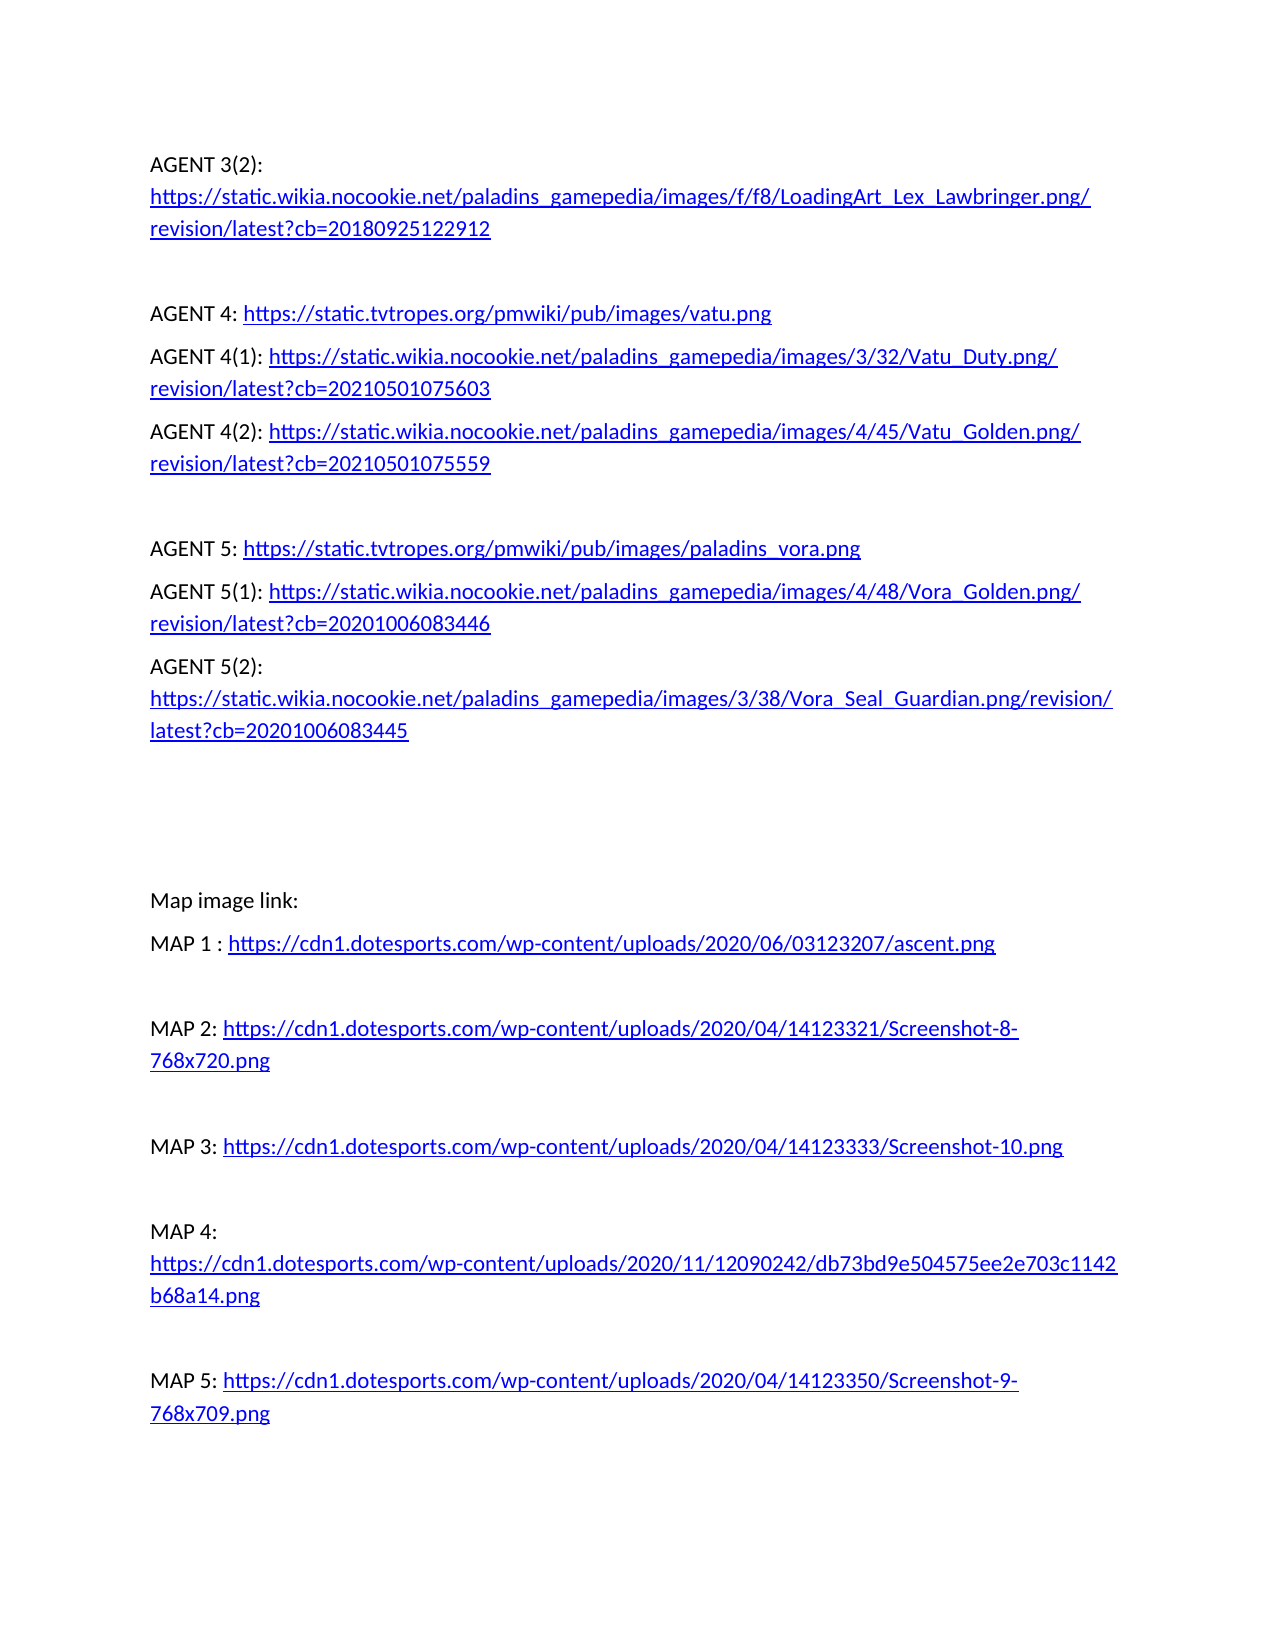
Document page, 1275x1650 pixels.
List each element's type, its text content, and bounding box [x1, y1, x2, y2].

text Map image link: [150, 887, 1125, 914]
text AGENT 5: https://static.tvtropes.org/pmwiki/pub/images/paladins_vora.png [150, 534, 1125, 562]
text MAP 3: https://cdn1.dotesports.com/wp-content/uploads/2020/04/14123333/Screenshot-10.png [150, 1132, 1125, 1160]
text MAP 2: https://cdn1.dotesports.com/wp-content/uploads/2020/04/14123321/Screenshot-8-768x720.png [150, 1014, 1125, 1074]
text AGENT 4(1): https://static.wikia.nocookie.net/paladins_gamepedia/images/3/32/Vatu_Duty.png/revision/latest?cb=20210501075603 [150, 342, 1125, 402]
text AGENT 4(2): https://static.wikia.nocookie.net/paladins_gamepedia/images/4/45/Vatu_Golden.png/revision/latest?cb=20210501075559 [150, 417, 1125, 477]
text AGENT 5(2): https://static.wikia.nocookie.net/paladins_gamepedia/images/3/38/Vora_Seal_Guardian.png/revision/latest?cb=20201006083445 [150, 652, 1125, 744]
text AGENT 3(2): https://static.wikia.nocookie.net/paladins_gamepedia/images/f/f8/LoadingArt_Lex_Lawbringer.png/revision/latest?cb=20180925122912 [150, 150, 1125, 242]
text AGENT 5(1): https://static.wikia.nocookie.net/paladins_gamepedia/images/4/48/Vora_Golden.png/revision/latest?cb=20201006083446 [150, 577, 1125, 637]
text MAP 5: https://cdn1.dotesports.com/wp-content/uploads/2020/04/14123350/Screenshot-9-768x709.png [150, 1367, 1125, 1427]
text AGENT 4: https://static.tvtropes.org/pmwiki/pub/images/vatu.png [150, 299, 1125, 328]
text MAP 4: https://cdn1.dotesports.com/wp-content/uploads/2020/11/12090242/db73bd9e504575ee2e703c1142b68a14.png [150, 1217, 1125, 1309]
text MAP 1 : https://cdn1.dotesports.com/wp-content/uploads/2020/06/03123207/ascent.png [150, 929, 1125, 957]
